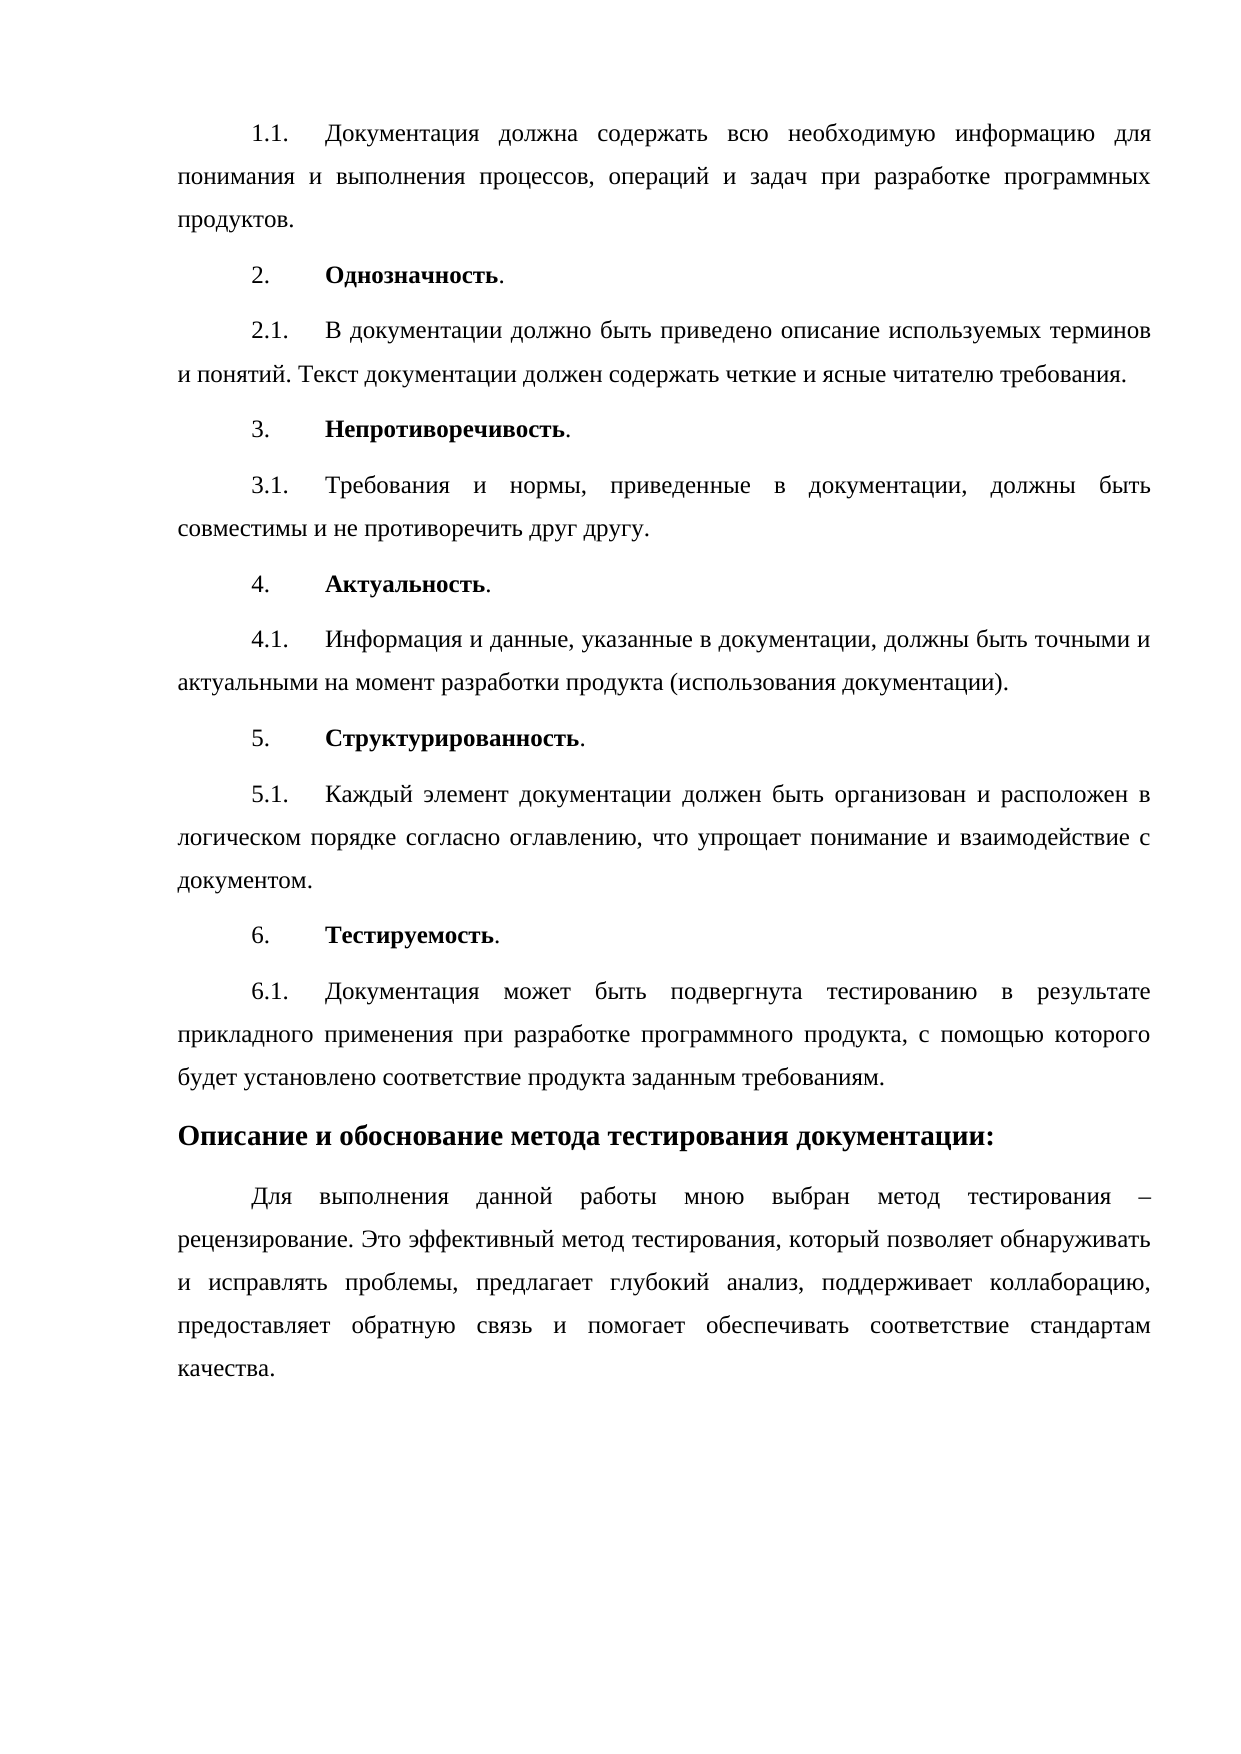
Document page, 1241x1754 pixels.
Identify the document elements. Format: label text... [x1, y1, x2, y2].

text 5. Структурированность. [177, 723, 1152, 752]
text 6. Тестируемость. [177, 921, 1152, 949]
subtitle Описание и обоснование метода тестирования документации: [177, 1118, 1152, 1152]
text Для выполнения данной работы мною выбран метод тестирования – рецензирование. Это эффективный метод тестирования, который позволяет обнаруживать и исправлять проблемы, предлагает глубокий анализ, поддерживает коллаборацию, предоставляет обратную связь и помогает обеспечивать соответствие стандартам качества. [177, 1181, 1152, 1382]
text 4. Актуальность. [177, 569, 1152, 597]
text 4.1. Информация и данные, указанные в документации, должны быть точными и актуальными на момент разработки продукта (использования документации). [177, 624, 1152, 696]
text 3. Непротиворечивость. [177, 414, 1152, 443]
text 2. Однозначность. [177, 260, 1152, 289]
text 3.1. Требования и нормы, приведенные в документации, должны быть совместимы и не противоречить друг другу. [177, 470, 1152, 542]
text 5.1. Каждый элемент документации должен быть организован и расположен в логическом порядке согласно оглавлению, что упрощает понимание и взаимодействие с документом. [177, 779, 1152, 894]
text 2.1. В документации должно быть приведено описание используемых терминов и понятий. Текст документации должен содержать четкие и ясные читателю требования. [177, 316, 1152, 387]
text 1.1. Документация должна содержать всю необходимую информацию для понимания и выполнения процессов, операций и задач при разработке программных продуктов. [177, 118, 1152, 233]
text 6.1. Документация может быть подвергнута тестированию в результате прикладного применения при разработке программного продукта, с помощью которого будет установлено соответствие продукта заданным требованиям. [177, 976, 1152, 1091]
